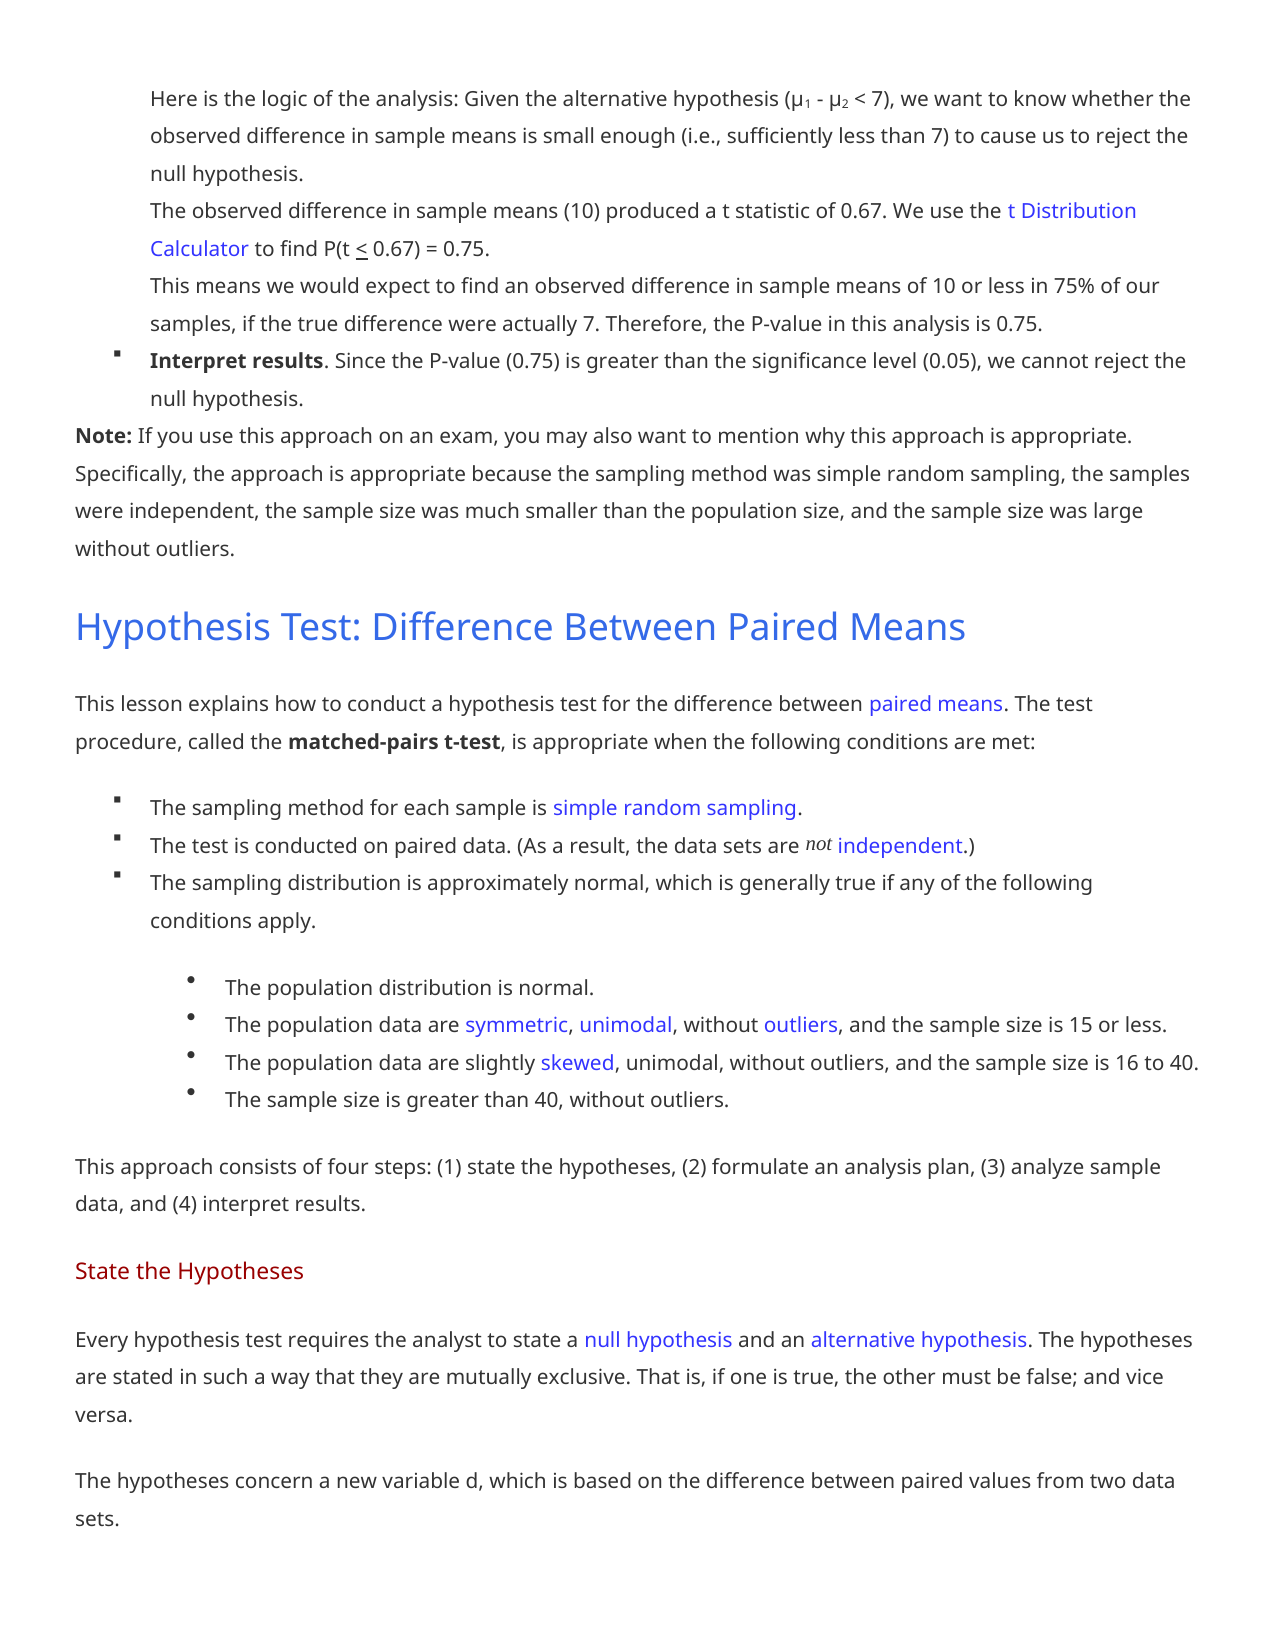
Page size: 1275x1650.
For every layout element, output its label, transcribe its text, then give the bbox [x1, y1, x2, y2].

text This approach consists of four steps: (1) state the hypotheses, (2) formulate an analysis plan, (3) analyze sample data, and (4) interpret results. [75, 1143, 1200, 1218]
text The observed difference in sample means (10) produced a t statistic of 0.67. We use the t Distribution Calculator to find P(t < 0.67) = 0.75. [150, 187, 1200, 262]
list The population data are slightly skewed, unimodal, without outliers, and the sample size is 16 to 40. [187, 1038, 1200, 1076]
text Every hypothesis test requires the analyst to state a null hypothesis and an alternative hypothesis. The hypotheses are stated in such a way that they are mutually exclusive. That is, if one is true, the other must be false; and vice versa. [75, 1316, 1200, 1428]
list The sampling distribution is approximately normal, which is generally true if any of the following conditions apply. [112, 859, 1200, 934]
text State the Hypotheses [75, 1249, 1200, 1286]
text Here is the logic of the analysis: Given the alternative hypothesis (μ1 - μ2 < 7), we want to know whether the observed difference in sample means is small enough (i.e., sufficiently less than 7) to cause us to reject the null hypothesis. [150, 75, 1200, 187]
list The population data are symmetric, unimodal, without outliers, and the sample size is 15 or less. [187, 1001, 1200, 1038]
text The hypotheses concern a new variable d, which is based on the difference between paired values from two data sets. [75, 1457, 1200, 1532]
text This lesson explains how to conduct a hypothesis test for the difference between paired means. The test procedure, called the matched-pairs t-test, is appropriate when the following conditions are met: [75, 680, 1200, 755]
text Note: If you use this approach on an exam, you may also want to mention why this approach is appropriate. Specifically, the approach is appropriate because the sampling method was simple random sampling, the samples were independent, the sample size was much smaller than the population size, and the sample size was large without outliers. [75, 412, 1200, 562]
text Hypothesis Test: Difference Between Paired Means [75, 600, 1200, 651]
list Interpret results. Since the P-value (0.75) is greater than the significance level (0.05), we cannot reject the null hypothesis. [112, 337, 1200, 412]
list The test is conducted on paired data. (As a result, the data sets are not independent.) [112, 822, 1200, 859]
list The sample size is greater than 40, without outliers. [187, 1076, 1200, 1113]
list The population distribution is normal. [187, 963, 1200, 1001]
list The sampling method for each sample is simple random sampling. [112, 784, 1200, 822]
text This means we would expect to find an observed difference in sample means of 10 or less in 75% of our samples, if the true difference were actually 7. Therefore, the P-value in this analysis is 0.75. [150, 262, 1200, 337]
